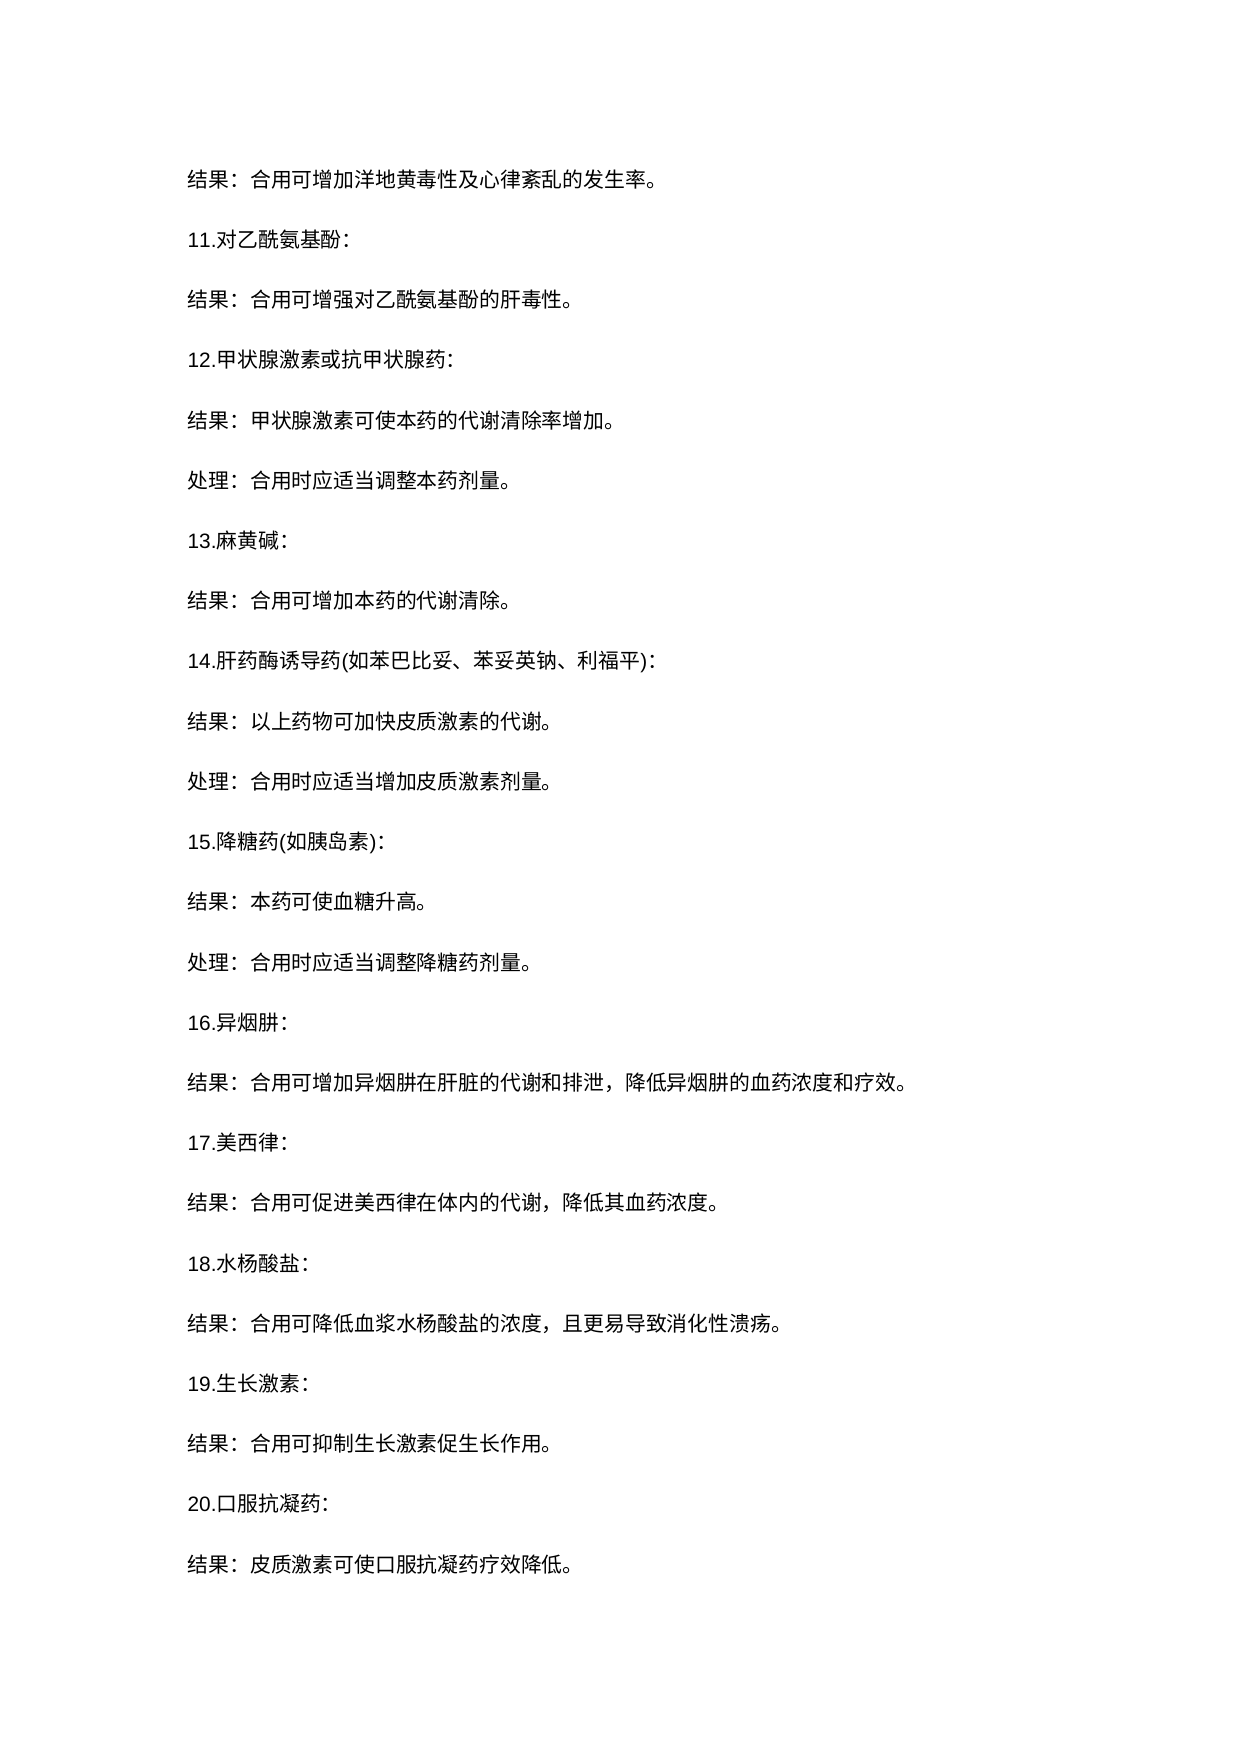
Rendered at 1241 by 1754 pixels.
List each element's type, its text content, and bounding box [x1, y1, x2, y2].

text 16.异烟肼： [187, 1005, 1053, 1037]
text 12.甲状腺激素或抗甲状腺药： [187, 343, 1053, 375]
text 结果：本药可使血糖升高。 [187, 884, 1053, 917]
text 结果：皮质激素可使口服抗凝药疗效降低。 [187, 1547, 1053, 1579]
text 结果：合用可增加本药的代谢清除。 [187, 583, 1053, 616]
text 结果：以上药物可加快皮质激素的代谢。 [187, 704, 1053, 736]
text 结果：合用可增强对乙酰氨基酚的肝毒性。 [187, 282, 1053, 315]
text 处理：合用时应适当增加皮质激素剂量。 [187, 764, 1053, 797]
text 13.麻黄碱： [187, 523, 1053, 556]
text 18.水杨酸盐： [187, 1246, 1053, 1278]
text 结果：合用可降低血浆水杨酸盐的浓度，且更易导致消化性溃疡。 [187, 1306, 1053, 1338]
text 处理：合用时应适当调整降糖药剂量。 [187, 945, 1053, 977]
text 结果：合用可增加异烟肼在肝脏的代谢和排泄，降低异烟肼的血药浓度和疗效。 [187, 1065, 1053, 1098]
text 11.对乙酰氨基酚： [187, 222, 1053, 255]
text 结果：合用可促进美西律在体内的代谢，降低其血药浓度。 [187, 1186, 1053, 1218]
text 14.肝药酶诱导药(如苯巴比妥、苯妥英钠、利福平)： [187, 644, 1053, 676]
text 17.美西律： [187, 1125, 1053, 1158]
text 20.口服抗凝药： [187, 1487, 1053, 1519]
text 结果：合用可抑制生长激素促生长作用。 [187, 1426, 1053, 1459]
text 19.生长激素： [187, 1366, 1053, 1399]
text 处理：合用时应适当调整本药剂量。 [187, 463, 1053, 496]
text 结果：合用可增加洋地黄毒性及心律紊乱的发生率。 [187, 162, 1053, 194]
text 结果：甲状腺激素可使本药的代谢清除率增加。 [187, 403, 1053, 435]
text 15.降糖药(如胰岛素)： [187, 824, 1053, 857]
